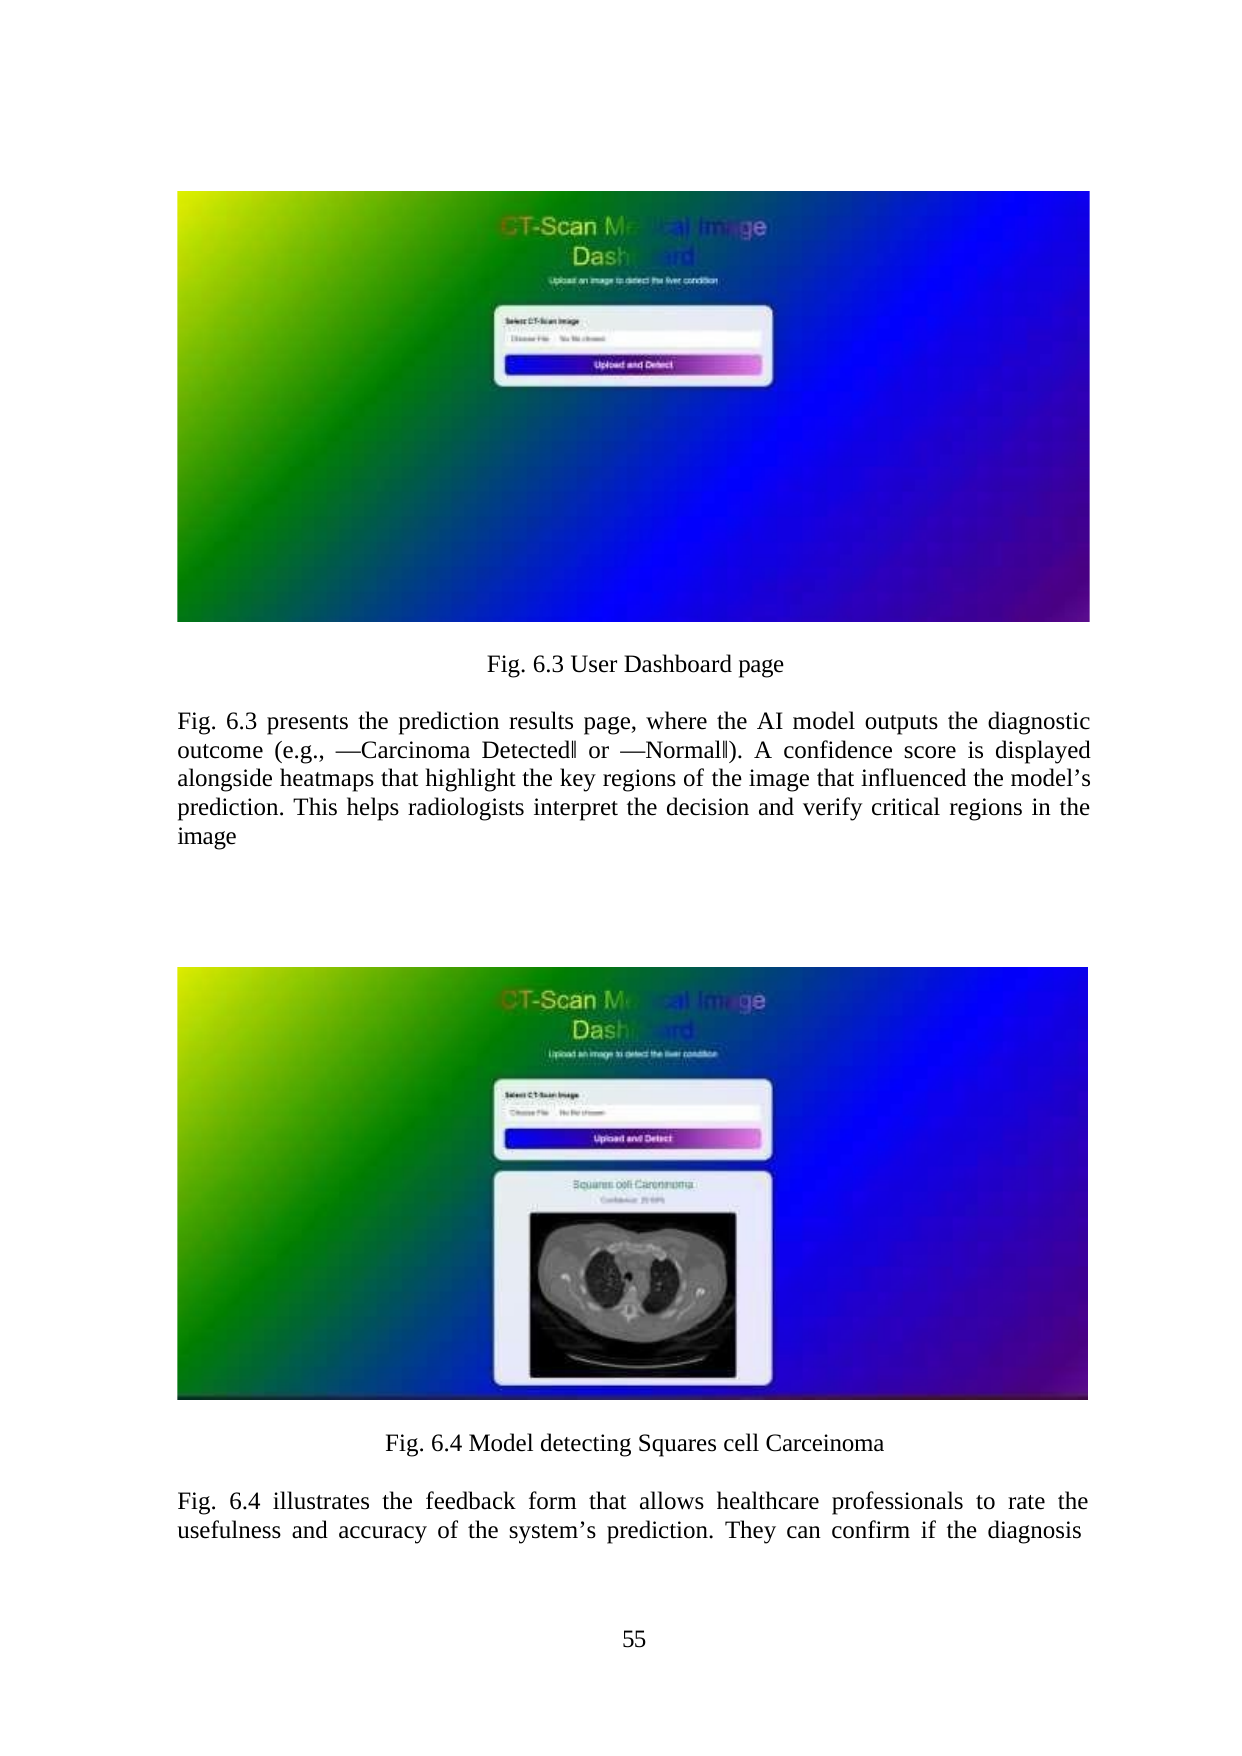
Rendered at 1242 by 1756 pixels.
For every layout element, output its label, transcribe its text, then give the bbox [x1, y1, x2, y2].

picture [177, 967, 737, 993]
picture [177, 191, 1090, 622]
text Fig. 6.4 illustrates the feedback form that allows healthcare professionals to rate the usefulness and accuracy of the system’s prediction. They can confirm if the diagnosis [177, 1486, 1090, 1543]
picture [729, 967, 1088, 993]
text Fig. 6.4 Model detecting Squares cell Carceinoma [133, 993, 1137, 1457]
text Fig. 6.3 presents the prediction results page, where the AI model outputs the diagnostic outcome (e.g., ―Carcinoma Detected‖ or ―Normal‖). A confidence score is displayed alongside heatmaps that highlight the key regions of the image that influenced the model’s prediction. This helps radiologists interpret the decision and verify critical regions in the image [177, 706, 1092, 850]
text Fig. 6.3 User Dashboard page [133, 649, 1138, 678]
